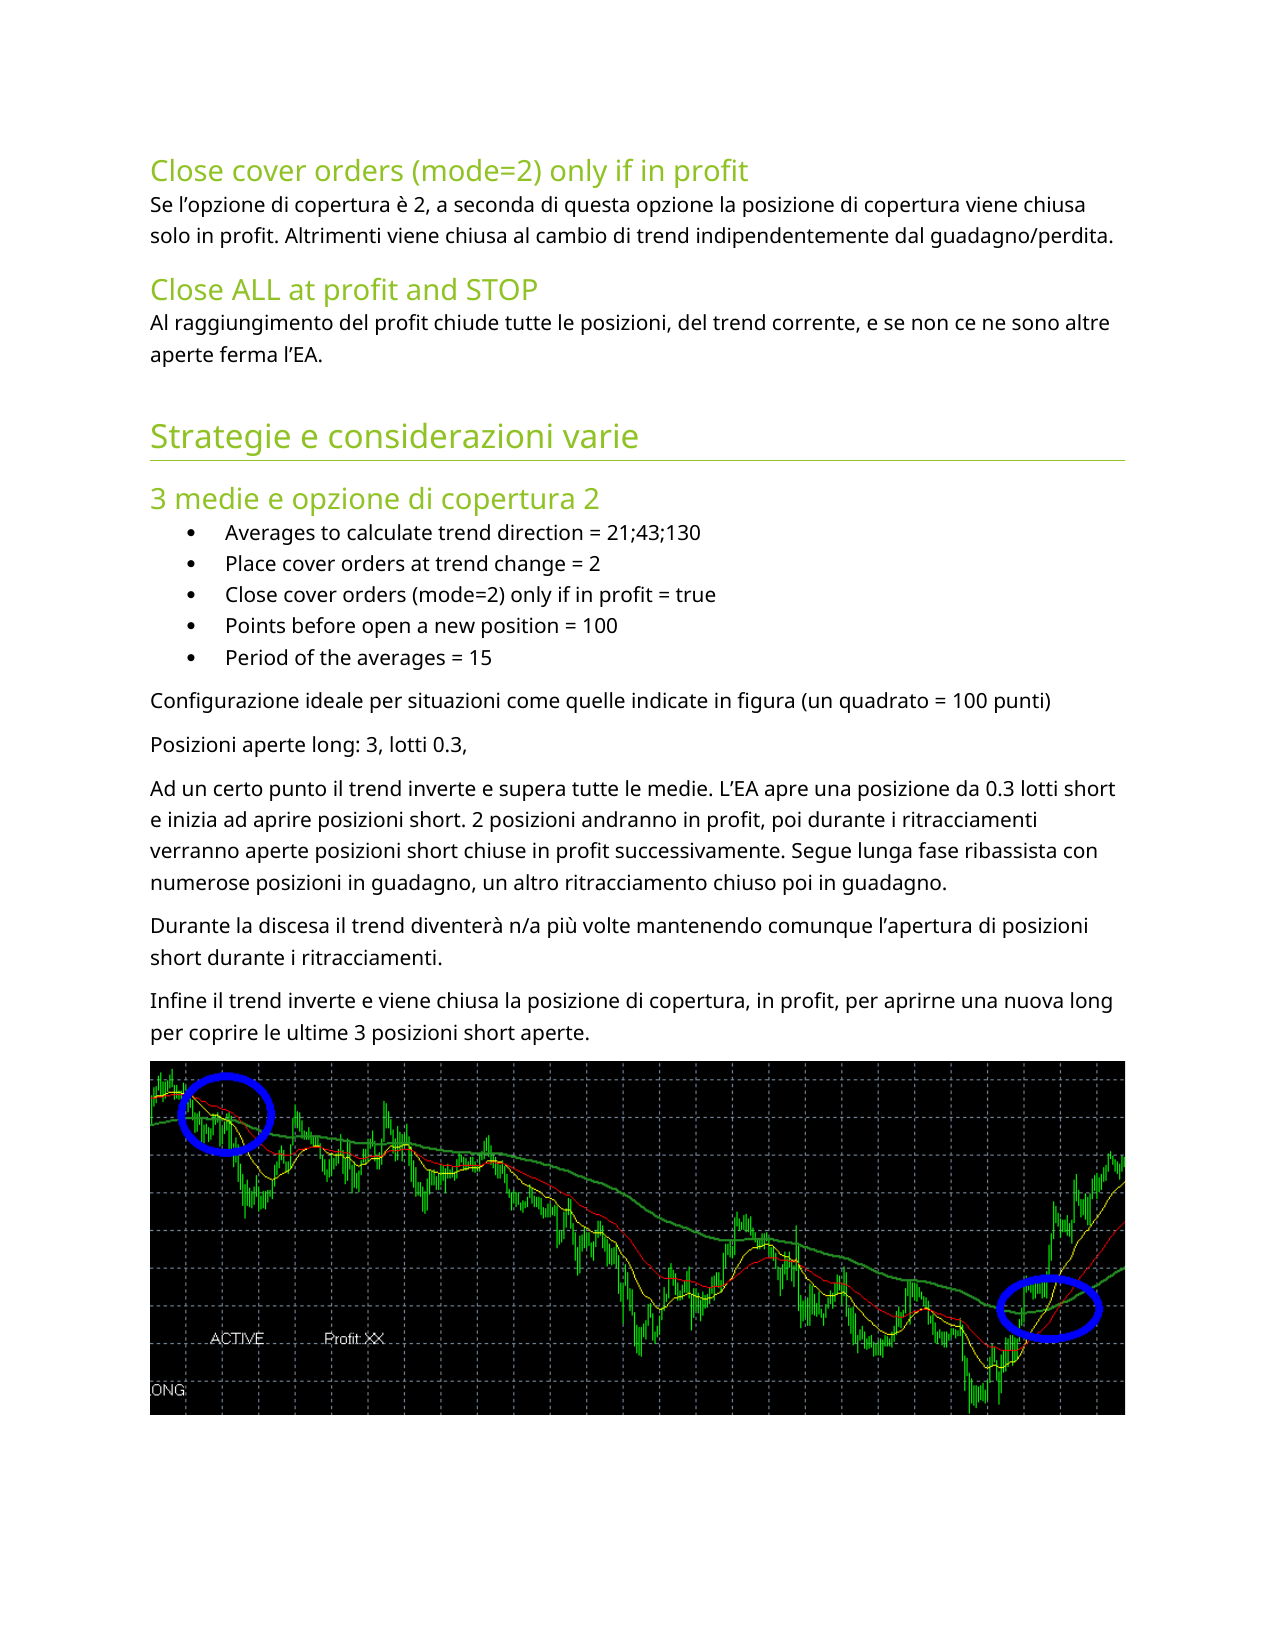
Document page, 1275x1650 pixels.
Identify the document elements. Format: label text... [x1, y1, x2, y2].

list Period of the averages = 15 [187, 643, 1125, 671]
text Infine il trend inverte e viene chiusa la posizione di copertura, in profit, per aprirne una nuova long per coprire le ultime 3 posizioni short aperte. [150, 986, 1125, 1046]
list Place cover orders at trend change = 2 [187, 549, 1125, 577]
picture [150, 1061, 1125, 1415]
text Durante la discesa il trend diventerà n/a più volte mantenendo comunque l’apertura di posizioni short durante i ritracciamenti. [150, 911, 1125, 971]
text Posizioni aperte long: 3, lotti 0.3, [150, 730, 1125, 758]
list Averages to calculate trend direction = 21;43;130 [187, 518, 1125, 546]
subtitle Strategie e considerazioni varie [150, 413, 1125, 460]
subtitle 3 medie e opzione di copertura 2 [150, 478, 1125, 518]
text Configurazione ideale per situazioni come quelle indicate in figura (un quadrato = 100 punti) [150, 686, 1125, 715]
subtitle Close cover orders (mode=2) only if in profit [150, 150, 1125, 190]
text Se l’opzione di copertura è 2, a seconda di questa opzione la posizione di copertura viene chiusa solo in profit. Altrimenti viene chiusa al cambio di trend indipendentemente dal guadagno/perdita. [150, 190, 1125, 249]
text Ad un certo punto il trend inverte e supera tutte le medie. L’EA apre una posizione da 0.3 lotti short e inizia ad aprire posizioni short. 2 posizioni andranno in profit, poi durante i ritracciamenti verranno aperte posizioni short chiuse in profit successivamente. Segue lunga fase ribassista con numerose posizioni in guadagno, un altro ritracciamento chiuso poi in guadagno. [150, 774, 1125, 896]
list Close cover orders (mode=2) only if in profit = true [187, 580, 1125, 608]
text Al raggiungimento del profit chiude tutte le posizioni, del trend corrente, e se non ce ne sono altre aperte ferma l’EA. [150, 308, 1125, 368]
subtitle Close ALL at profit and STOP [150, 269, 1125, 308]
list Points before open a new position = 100 [187, 611, 1125, 640]
